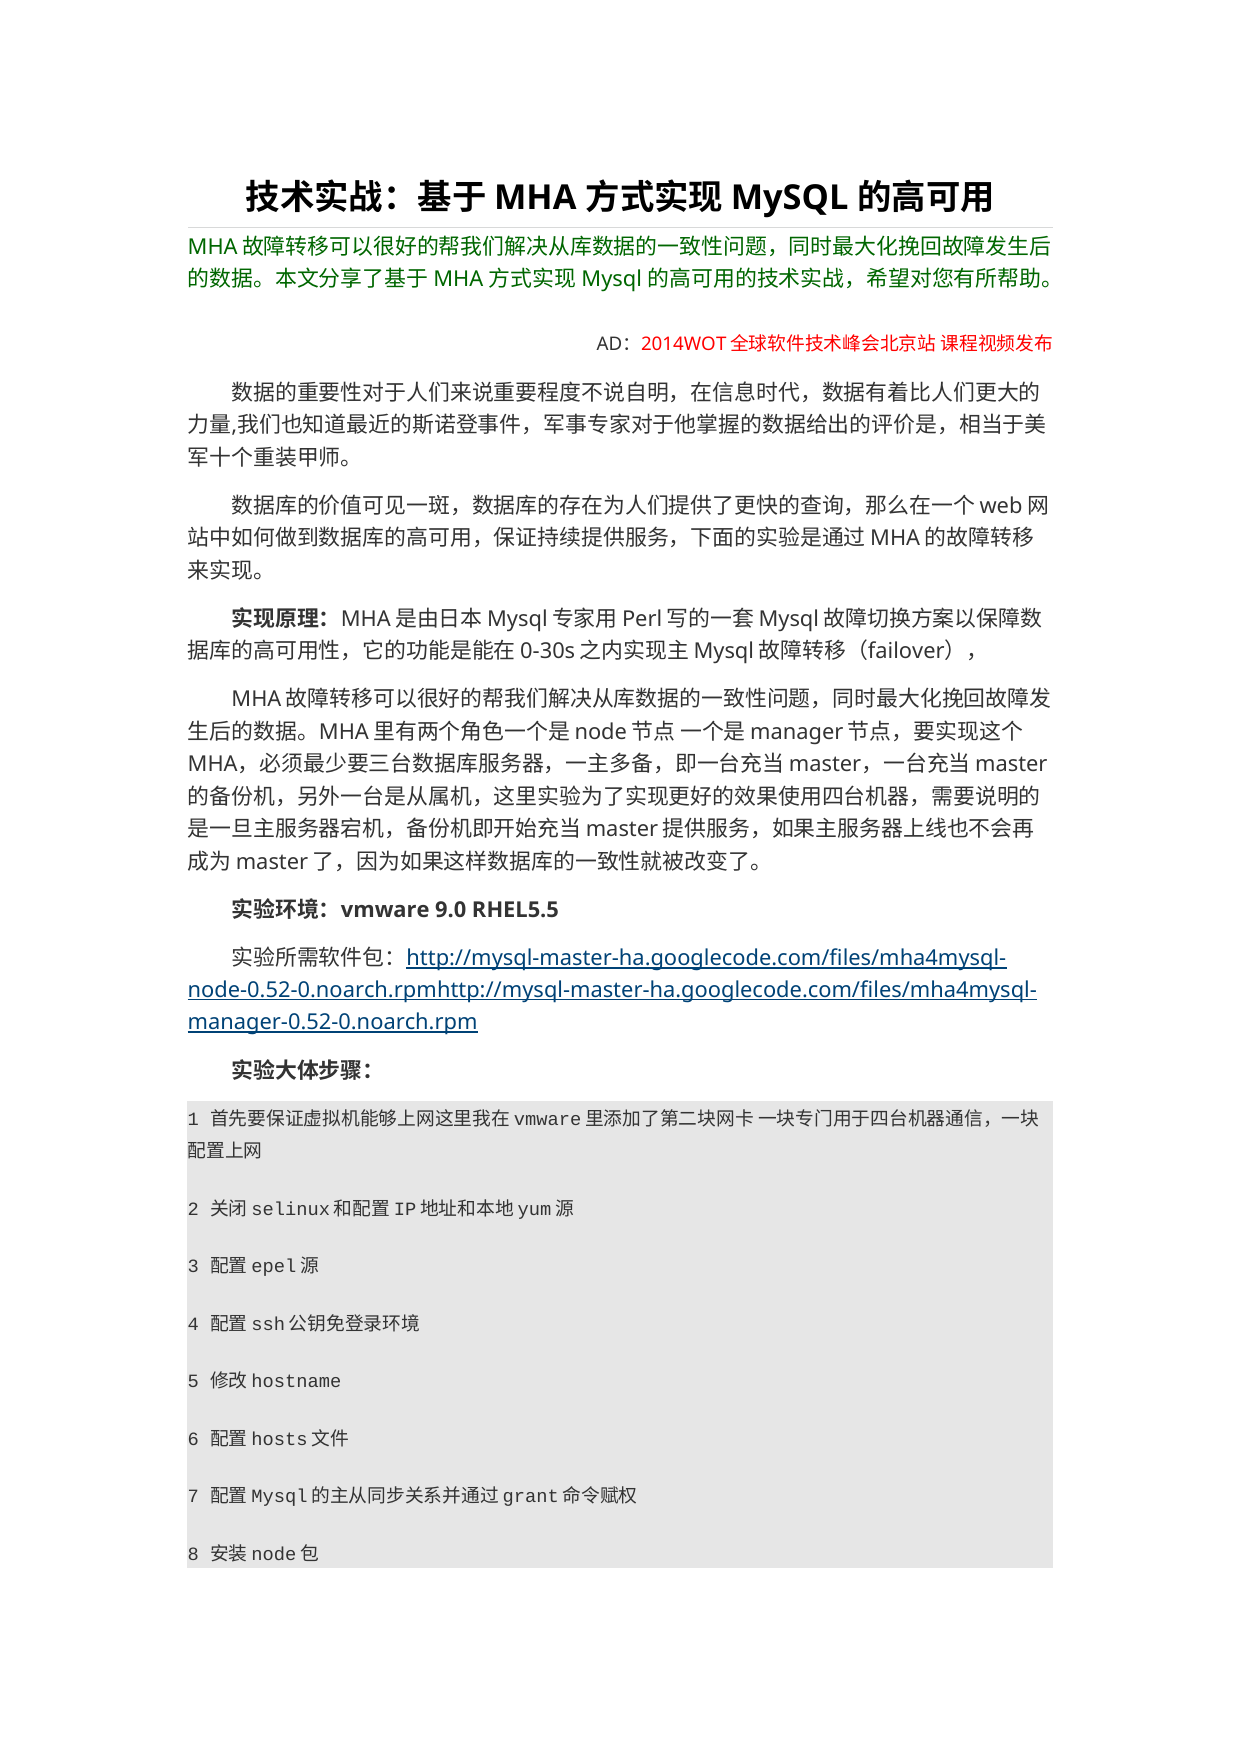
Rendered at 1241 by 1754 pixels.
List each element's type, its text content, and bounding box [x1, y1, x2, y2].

text 实现原理：MHA是由日本Mysql专家用Perl写的一套Mysql故障切换方案以保障数据库的高可用性，它的功能是能在0-30s之内实现主Mysql故障转移（failover）， [187, 600, 1053, 665]
text MHA故障转移可以很好的帮我们解决从库数据的一致性问题，同时最大化挽回故障发生后的数据。MHA里有两个角色一个是node节点 一个是manager节点，要实现这个MHA，必须最少要三台数据库服务器，一主多备，即一台充当master，一台充当master的备份机，另外一台是从属机，这里实验为了实现更好的效果使用四台机器，需要说明的是一旦主服务器宕机，备份机即开始充当master提供服务，如果主服务器上线也不会再成为master了，因为如果这样数据库的一致性就被改变了。 [187, 681, 1053, 876]
text 实验所需软件包：http://mysql-master-ha.googlecode.com/files/mha4mysql-node-0.52-0.noarch.rpmhttp://mysql-master-ha.googlecode.com/files/mha4mysql-manager-0.52-0.noarch.rpm [187, 940, 1053, 1037]
text 2 关闭selinux和配置IP地址和本地yum源 [187, 1191, 1053, 1223]
text 5 修改hostname [187, 1363, 1053, 1396]
text 3 配置epel源 [187, 1248, 1053, 1281]
text 4 配置ssh公钥免登录环境 [187, 1306, 1053, 1338]
text AD：2014WOT全球软件技术峰会北京站 课程视频发布 [187, 326, 1053, 358]
text 实验环境：vmware 9.0 RHEL5.5 [187, 892, 1053, 924]
text 1 首先要保证虚拟机能够上网这里我在vmware里添加了第二块网卡 一块专门用于四台机器通信，一块配置上网 [187, 1101, 1053, 1166]
text MHA故障转移可以很好的帮我们解决从库数据的一致性问题，同时最大化挽回故障发生后的数据。本文分享了基于 MHA 方式实现 Mysql 的高可用的技术实战，希望对您有所帮助。 [187, 228, 1053, 326]
text 数据的重要性对于人们来说重要程度不说自明，在信息时代，数据有着比人们更大的力量,我们也知道最近的斯诺登事件，军事专家对于他掌握的数据给出的评价是，相当于美军十个重装甲师。 [187, 374, 1053, 472]
text 8 安装node包 [187, 1536, 1053, 1568]
text 实验大体步骤： [187, 1053, 1053, 1085]
text 数据库的价值可见一斑，数据库的存在为人们提供了更快的查询，那么在一个web网站中如何做到数据库的高可用，保证持续提供服务，下面的实验是通过MHA的故障转移来实现。 [187, 487, 1053, 585]
text 7 配置Mysql的主从同步关系并通过grant命令赋权 [187, 1478, 1053, 1511]
text 6 配置hosts文件 [187, 1421, 1053, 1453]
text 技术实战：基于 MHA 方式实现 MySQL 的高可用 [187, 162, 1053, 228]
